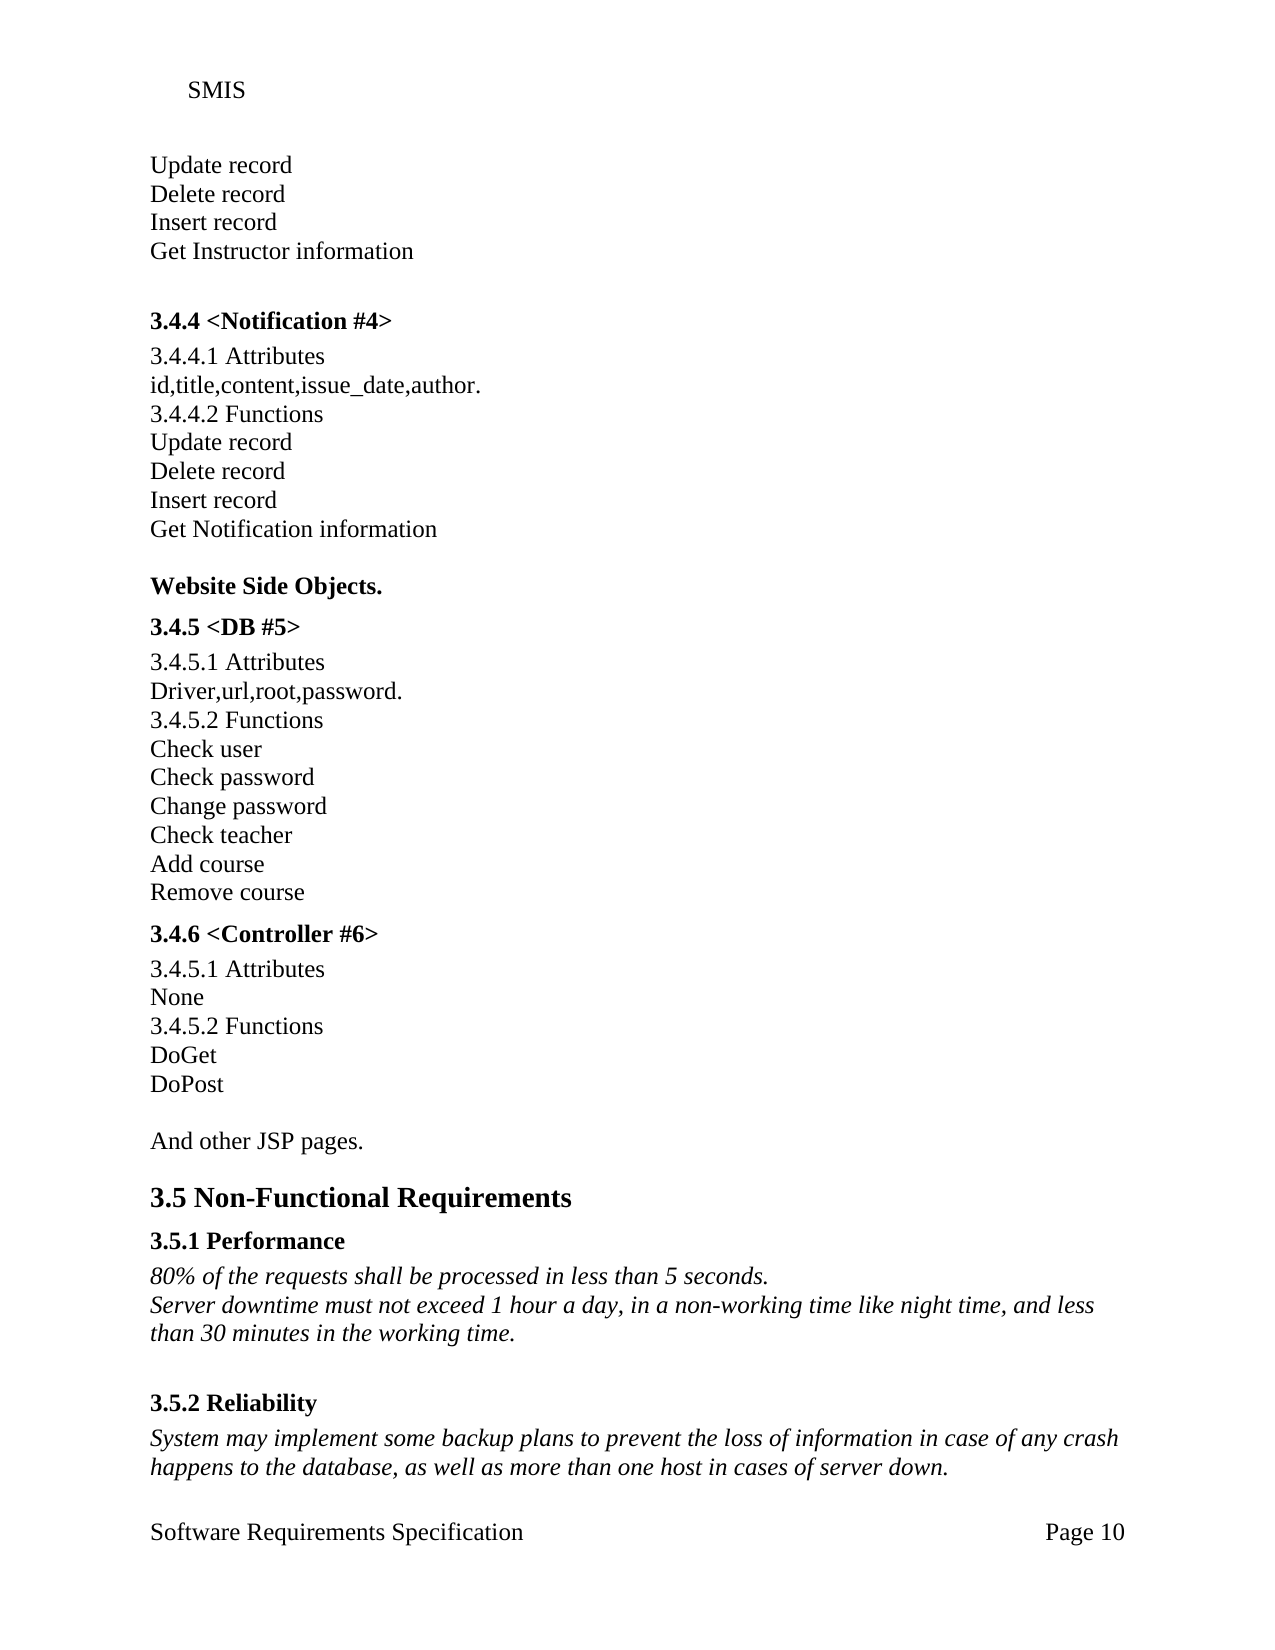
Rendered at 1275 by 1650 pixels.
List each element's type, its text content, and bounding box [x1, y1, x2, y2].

subtitle 3.5.1 Performance [150, 1226, 1125, 1255]
subtitle 3.4.6 <Controller #6> [150, 919, 1125, 947]
text Update record [150, 427, 1125, 456]
text 3.4.5.2 Functions [150, 1011, 1125, 1040]
text Insert record [150, 207, 1125, 236]
text Remove course [150, 877, 1125, 906]
text 3.4.4.2 Functions [150, 399, 1125, 427]
text Delete record [150, 456, 1125, 485]
text DoPost [150, 1069, 1125, 1097]
text Driver,url,root,password. [150, 676, 1125, 705]
text And other JSP pages. [150, 1126, 1125, 1155]
text Get Instructor information [150, 236, 1125, 265]
text Add course [150, 849, 1125, 877]
text Check user [150, 734, 1125, 762]
subtitle 3.4.4 <Notification #4> [150, 306, 1125, 335]
text Check password [150, 762, 1125, 791]
text 3.4.5.2 Functions [150, 705, 1125, 734]
text None [150, 982, 1125, 1011]
subtitle 3.5 Non-Functional Requirements [150, 1180, 1125, 1213]
text 3.4.5.1 Attributes [150, 954, 1125, 982]
text Change password [150, 791, 1125, 820]
text Get Notification information [150, 514, 1125, 542]
text Update record [150, 150, 1125, 179]
text Website Side Objects. [150, 571, 1125, 600]
text Check teacher [150, 820, 1125, 849]
text 3.4.5.1 Attributes [150, 647, 1125, 676]
text Server downtime must not exceed 1 hour a day, in a non-working time like night time, and less than 30 minutes in the working time. [150, 1290, 1125, 1347]
text System may implement some backup plans to prevent the loss of information in case of any crash happens to the database, as well as more than one host in cases of server down. [150, 1423, 1125, 1481]
text id,title,content,issue_date,author. [150, 370, 1125, 399]
text 3.4.4.1 Attributes [150, 341, 1125, 370]
text DoGet [150, 1040, 1125, 1069]
subtitle 3.4.5 <DB #5> [150, 612, 1125, 641]
subtitle 3.5.2 Reliability [150, 1388, 1125, 1417]
text 80% of the requests shall be processed in less than 5 seconds. [150, 1261, 1125, 1290]
text Delete record [150, 179, 1125, 207]
text Insert record [150, 485, 1125, 514]
